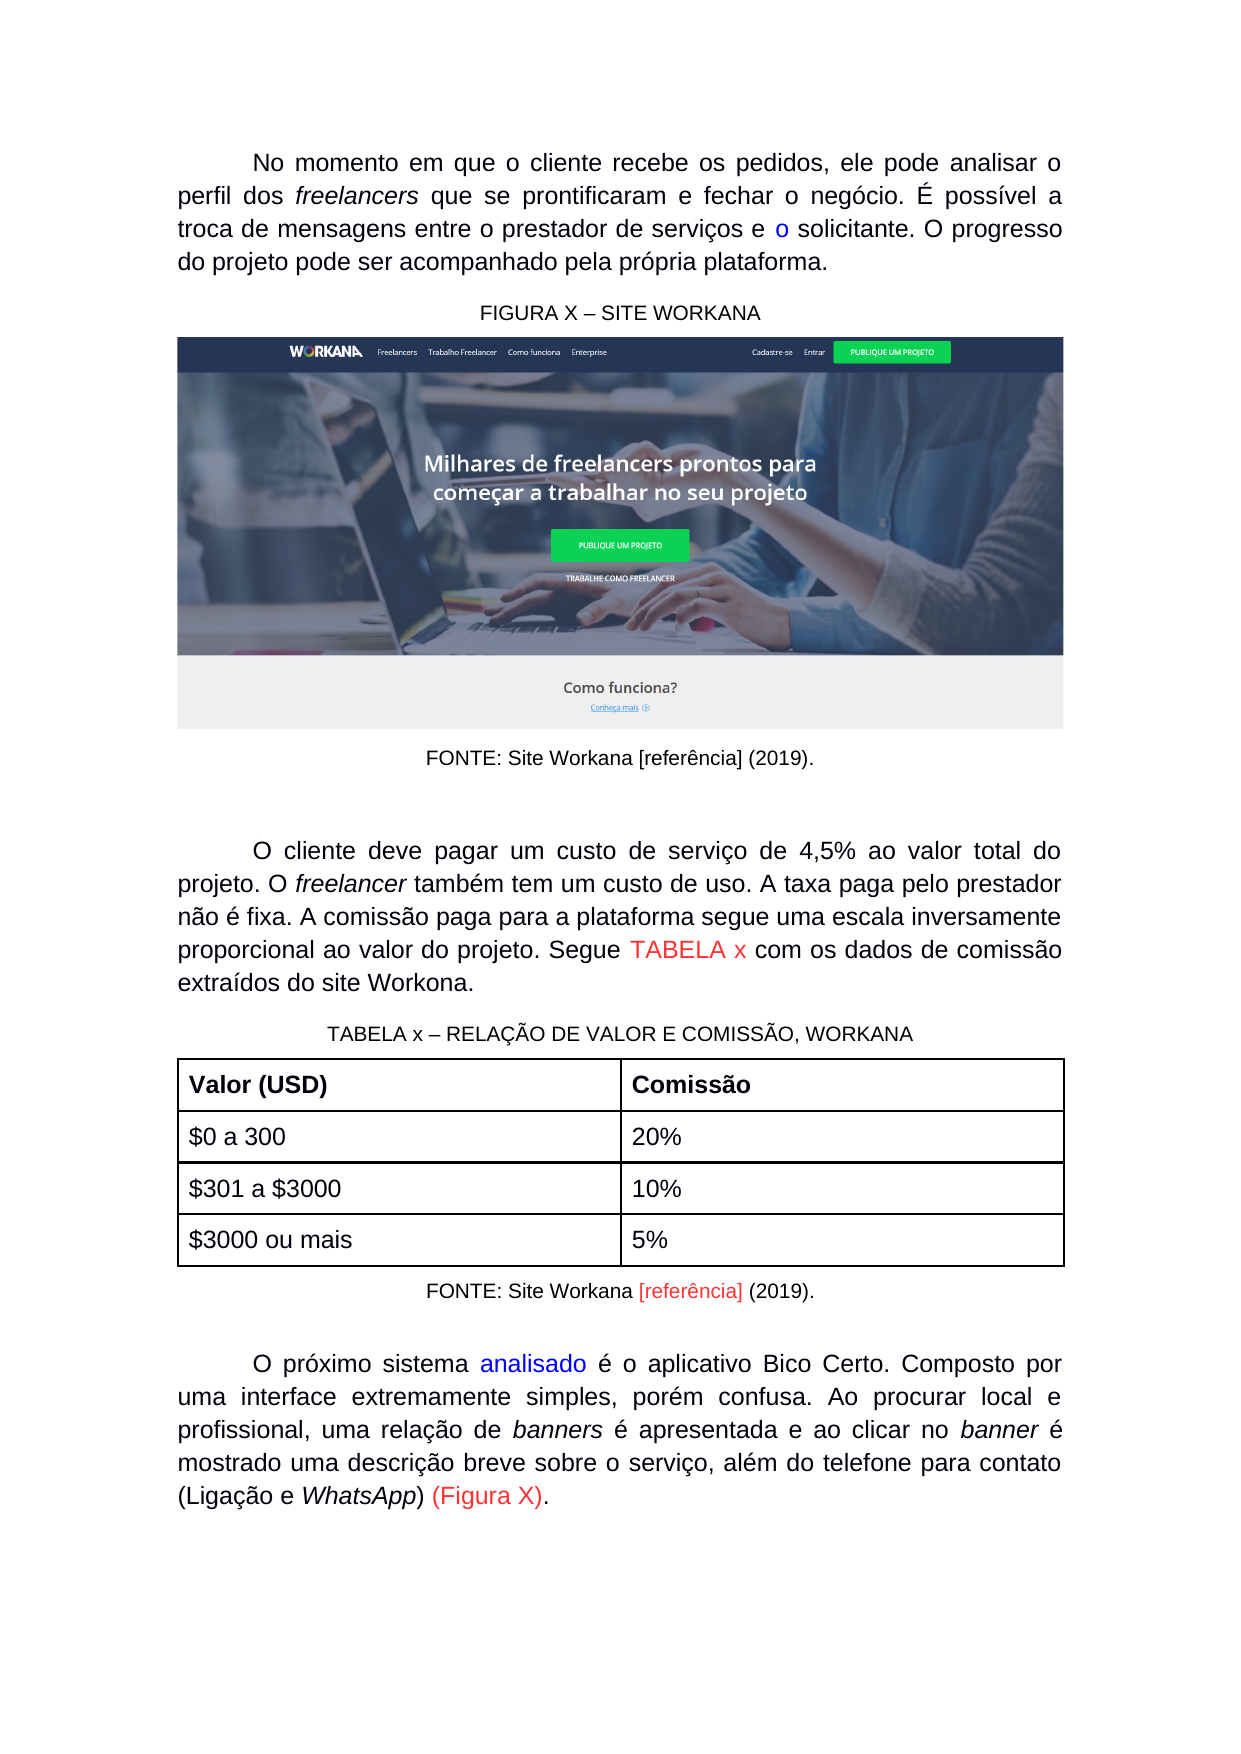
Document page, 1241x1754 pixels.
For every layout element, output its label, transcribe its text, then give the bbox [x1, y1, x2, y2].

table_cell $301 a $3000 [179, 1164, 620, 1213]
table_header Valor (USD) [179, 1060, 620, 1110]
text O próximo sistema analisado é o aplicativo Bico Certo. Composto por uma interface extremamente simples, porém confusa. Ao procurar local e profissional, uma relação de banners é apresentada e ao clicar no banner é mostrado uma descrição breve sobre o serviço, além do telefone para contato (Ligação e WhatsApp) (Figura X). [177, 1349, 1063, 1509]
table_cell 5% [622, 1215, 1063, 1265]
table_cell $3000 ou mais [179, 1215, 620, 1265]
text FONTE: Site Workana [referência] (2019). [177, 745, 1063, 769]
text FONTE: Site Workana [referência] (2019). [177, 1279, 1063, 1303]
text FIGURA X – SITE WORKANA [177, 301, 1063, 324]
picture [177, 337, 1064, 729]
table_cell 20% [622, 1112, 1063, 1161]
text TABELA x – RELAÇÃO DE VALOR E COMISSÃO, WORKANA [177, 1022, 1063, 1046]
text O cliente deve pagar um custo de serviço de 4,5% ao valor total do projeto. O freelancer também tem um custo de uso. A taxa paga pelo prestador não é fixa. A comissão paga para a plataforma segue uma escala inversamente proporcional ao valor do projeto. Segue TABELA x com os dados de comissão extraídos do site Workona. [177, 836, 1063, 996]
table_header Comissão [622, 1060, 1063, 1110]
table_cell 10% [622, 1164, 1063, 1213]
table_cell $0 a 300 [179, 1112, 620, 1161]
